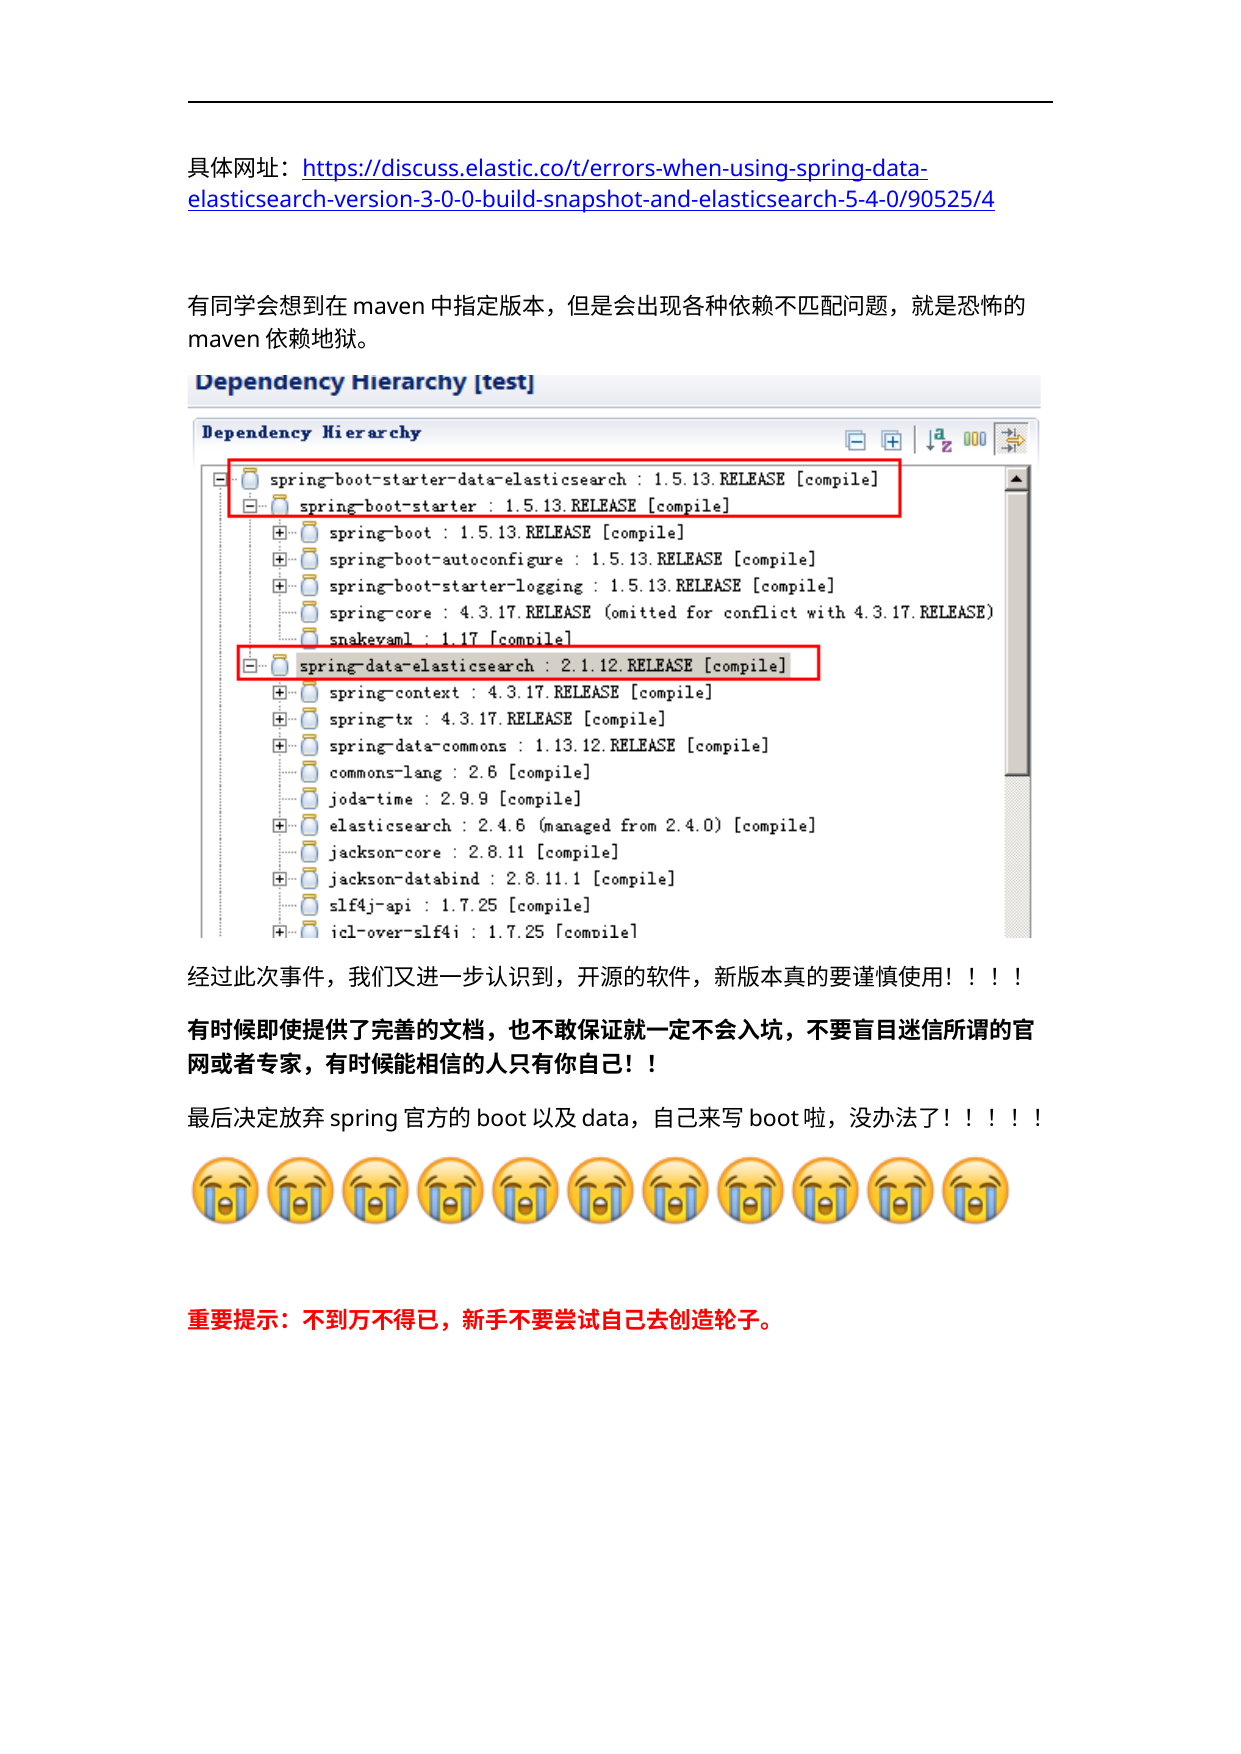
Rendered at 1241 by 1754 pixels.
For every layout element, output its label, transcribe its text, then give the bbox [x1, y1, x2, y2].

picture [187, 1153, 1013, 1229]
text 最后决定放弃spring官方的boot以及data，自己来写boot啦，没办法了！！！！！ [187, 1100, 1053, 1133]
text 有时候即使提供了完善的文档，也不敢保证就一定不会入坑，不要盲目迷信所谓的官网或者专家，有时候能相信的人只有你自己！！ [187, 1012, 1053, 1079]
text 具体网址：https://discuss.elastic.co/t/errors-when-using-spring-data-elasticsearch-version-3-0-0-build-snapshot-and-elasticsearch-5-4-0/90525/4 [187, 150, 1053, 214]
text 重要提示：不到万不得已，新手不要尝试自己去创造轮子。 [187, 1302, 1053, 1335]
text 经过此次事件，我们又进一步认识到，开源的软件，新版本真的要谨慎使用！！！！ [187, 958, 1053, 992]
picture [187, 375, 1041, 938]
text 有同学会想到在maven中指定版本，但是会出现各种依赖不匹配问题，就是恐怖的maven依赖地狱。 [187, 287, 1053, 354]
